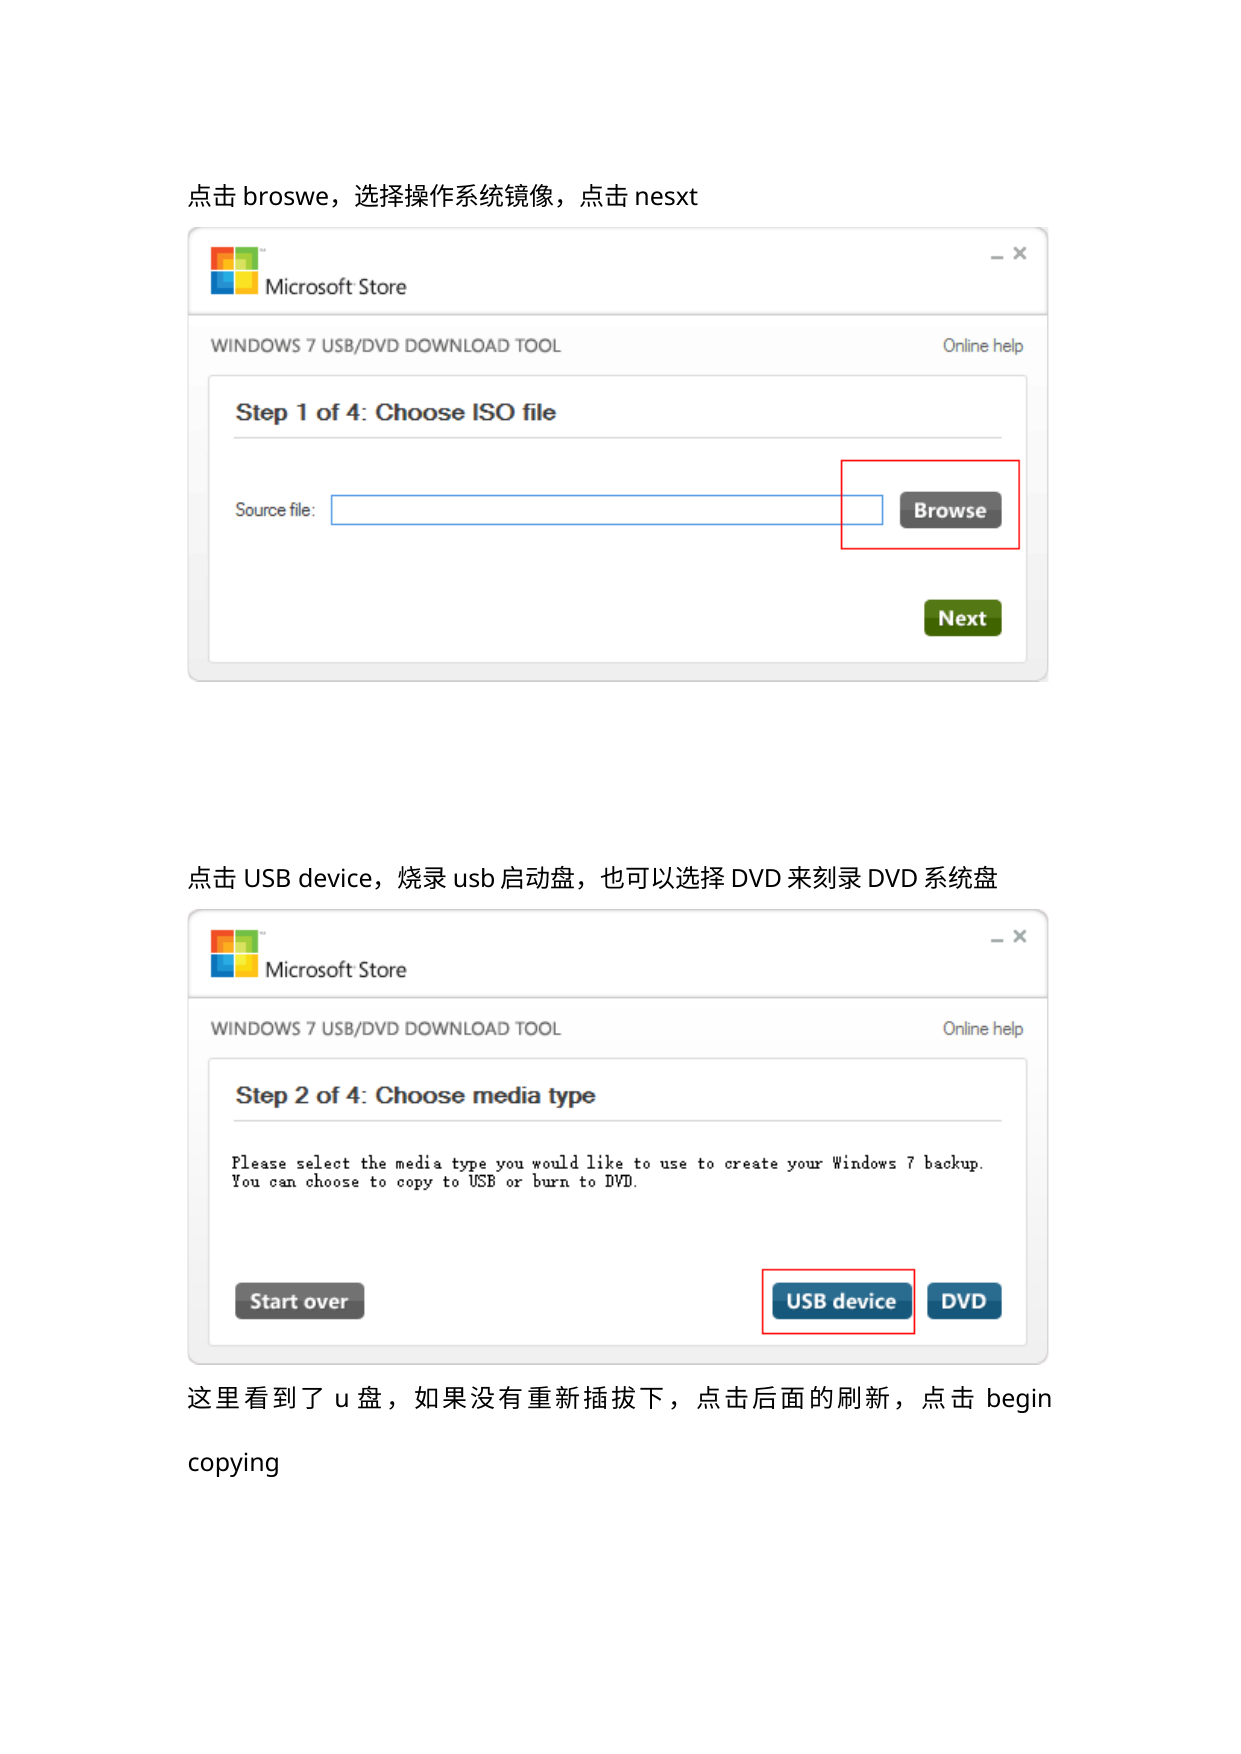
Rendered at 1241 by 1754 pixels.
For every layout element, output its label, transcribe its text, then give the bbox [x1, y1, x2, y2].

text 点击broswe，选择操作系统镜像，点击nesxt [187, 162, 1053, 227]
picture [187, 227, 1049, 682]
text 这里看到了u盘，如果没有重新插拔下，点击后面的刷新，点击begin copying [187, 1364, 1053, 1494]
text 点击 USB device，烧录usb启动盘，也可以选择DVD来刻录DVD系统盘 [187, 844, 1053, 909]
picture [187, 909, 1049, 1365]
